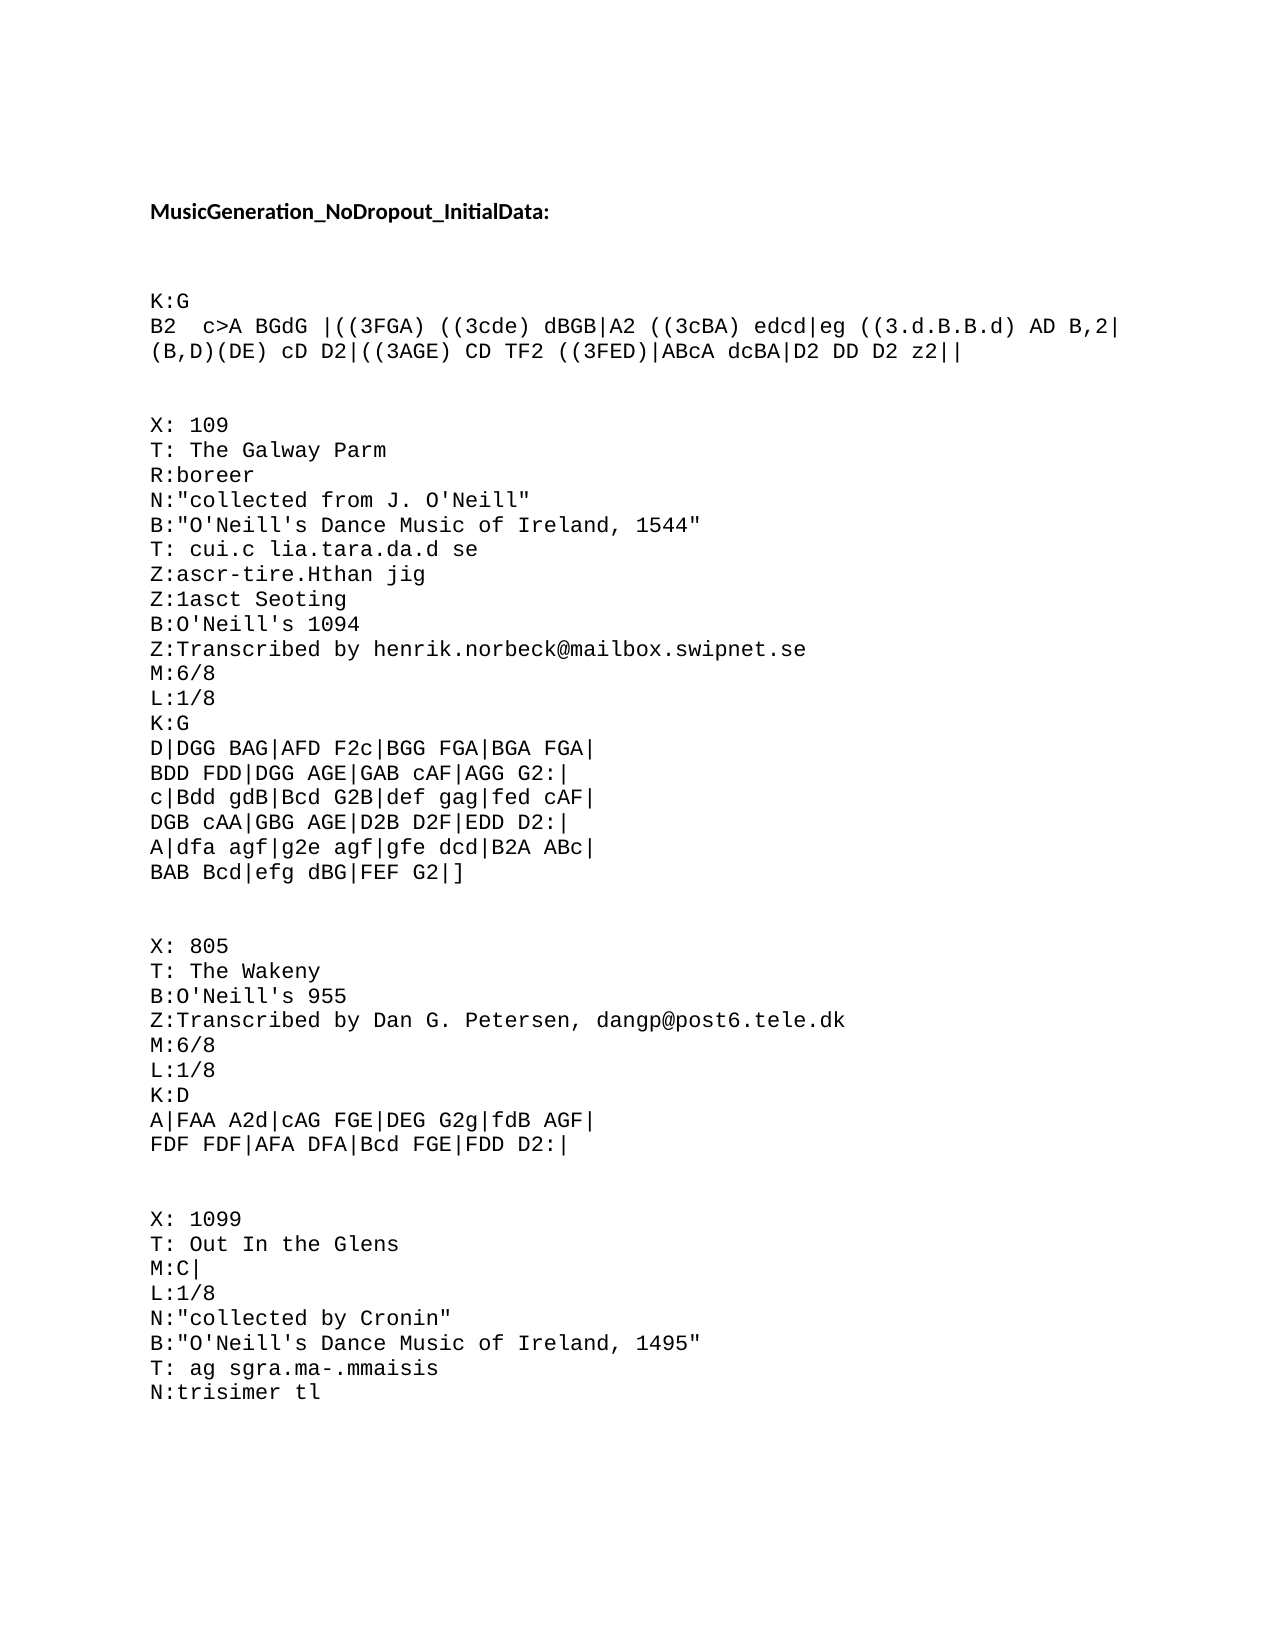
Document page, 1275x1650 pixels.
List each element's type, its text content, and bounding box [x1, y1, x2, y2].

text Z:ascr-tire.Hthan jig [150, 563, 1125, 588]
text T: ag sgra.ma-.mmaisis [150, 1357, 1125, 1381]
text L:1/8 [150, 1059, 1125, 1084]
text X: 109 [150, 414, 1125, 439]
text Z:1asct Seoting [150, 588, 1125, 613]
text M:6/8 [150, 662, 1125, 687]
text B:O'Neill's 1094 [150, 613, 1125, 638]
text T: The Galway Parm [150, 439, 1125, 464]
text X: 805 [150, 935, 1125, 960]
text T: The Wakeny [150, 960, 1125, 985]
text R:boreer [150, 464, 1125, 489]
text MusicGeneration_NoDropout_InitialData: [150, 197, 1125, 225]
text T: cui.c lia.tara.da.d se [150, 538, 1125, 563]
text Z:Transcribed by henrik.norbeck@mailbox.swipnet.se [150, 638, 1125, 662]
text T: Out In the Glens [150, 1233, 1125, 1257]
text K:D [150, 1084, 1125, 1109]
text K:G [150, 712, 1125, 737]
text BAB Bcd|efg dBG|FEF G2|] [150, 861, 1125, 886]
text M:6/8 [150, 1034, 1125, 1059]
text M:C| [150, 1257, 1125, 1282]
text (B,D)(DE) cD D2|((3AGE) CD TF2 ((3FED)|ABcA dcBA|D2 DD D2 z2|| [150, 340, 1125, 365]
text A|FAA A2d|cAG FGE|DEG G2g|fdB AGF| [150, 1109, 1125, 1133]
text DGB cAA|GBG AGE|D2B D2F|EDD D2:| [150, 811, 1125, 836]
text N:"collected from J. O'Neill" [150, 489, 1125, 514]
text B2 c>A BGdG |((3FGA) ((3cde) dBGB|A2 ((3cBA) edcd|eg ((3.d.B.B.d) AD B,2| [150, 315, 1125, 340]
text X: 1099 [150, 1208, 1125, 1233]
text FDF FDF|AFA DFA|Bcd FGE|FDD D2:| [150, 1133, 1125, 1158]
text L:1/8 [150, 1282, 1125, 1307]
text c|Bdd gdB|Bcd G2B|def gag|fed cAF| [150, 786, 1125, 811]
text D|DGG BAG|AFD F2c|BGG FGA|BGA FGA| [150, 737, 1125, 762]
text L:1/8 [150, 687, 1125, 712]
text B:"O'Neill's Dance Music of Ireland, 1544" [150, 514, 1125, 538]
text BDD FDD|DGG AGE|GAB cAF|AGG G2:| [150, 762, 1125, 786]
text B:"O'Neill's Dance Music of Ireland, 1495" [150, 1332, 1125, 1357]
text Z:Transcribed by Dan G. Petersen, dangp@post6.tele.dk [150, 1009, 1125, 1034]
text B:O'Neill's 955 [150, 985, 1125, 1009]
text A|dfa agf|g2e agf|gfe dcd|B2A ABc| [150, 836, 1125, 861]
text N:"collected by Cronin" [150, 1307, 1125, 1332]
text N:trisimer tl [150, 1381, 1125, 1406]
text K:G [150, 291, 1125, 315]
